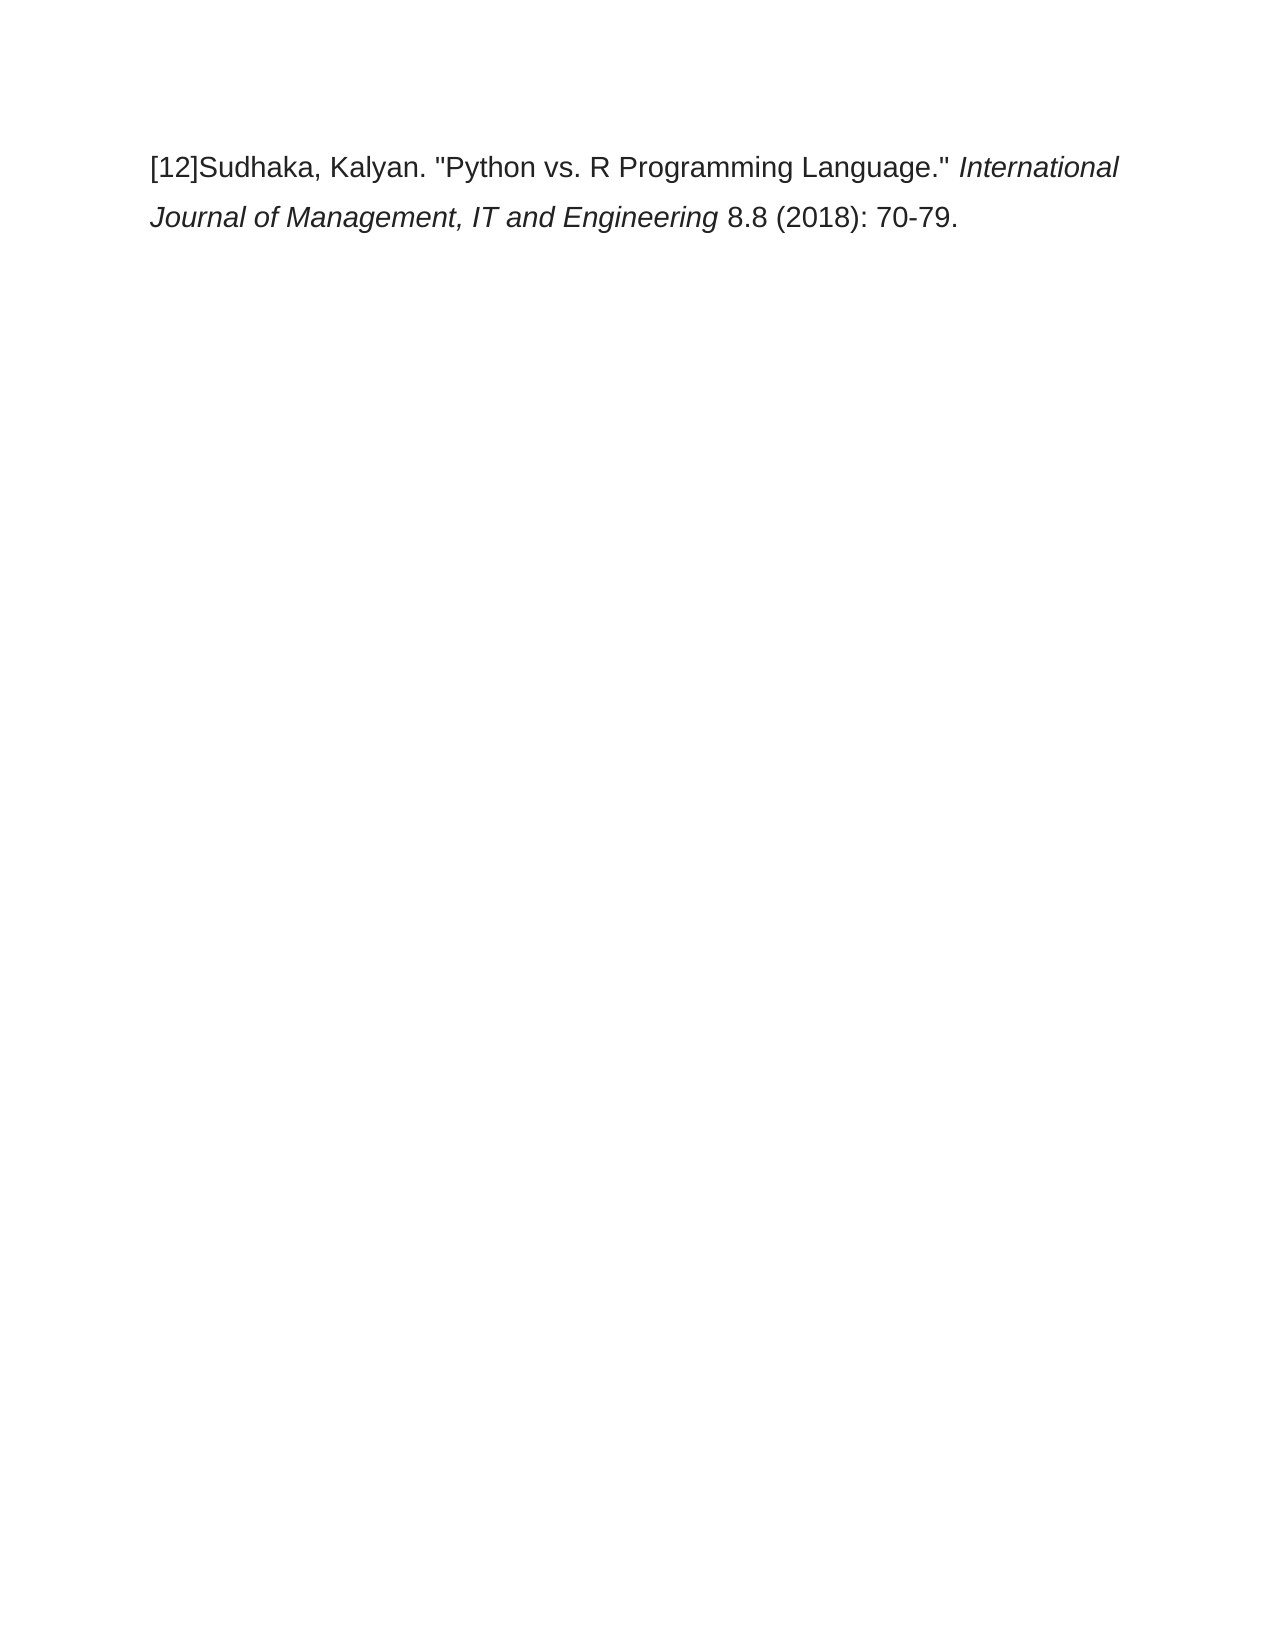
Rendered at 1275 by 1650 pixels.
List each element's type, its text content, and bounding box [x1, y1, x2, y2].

text [12]Sudhaka, Kalyan. "Python vs. R Programming Language." International Journal of Management, IT and Engineering 8.8 (2018): 70-79. [150, 150, 1125, 234]
